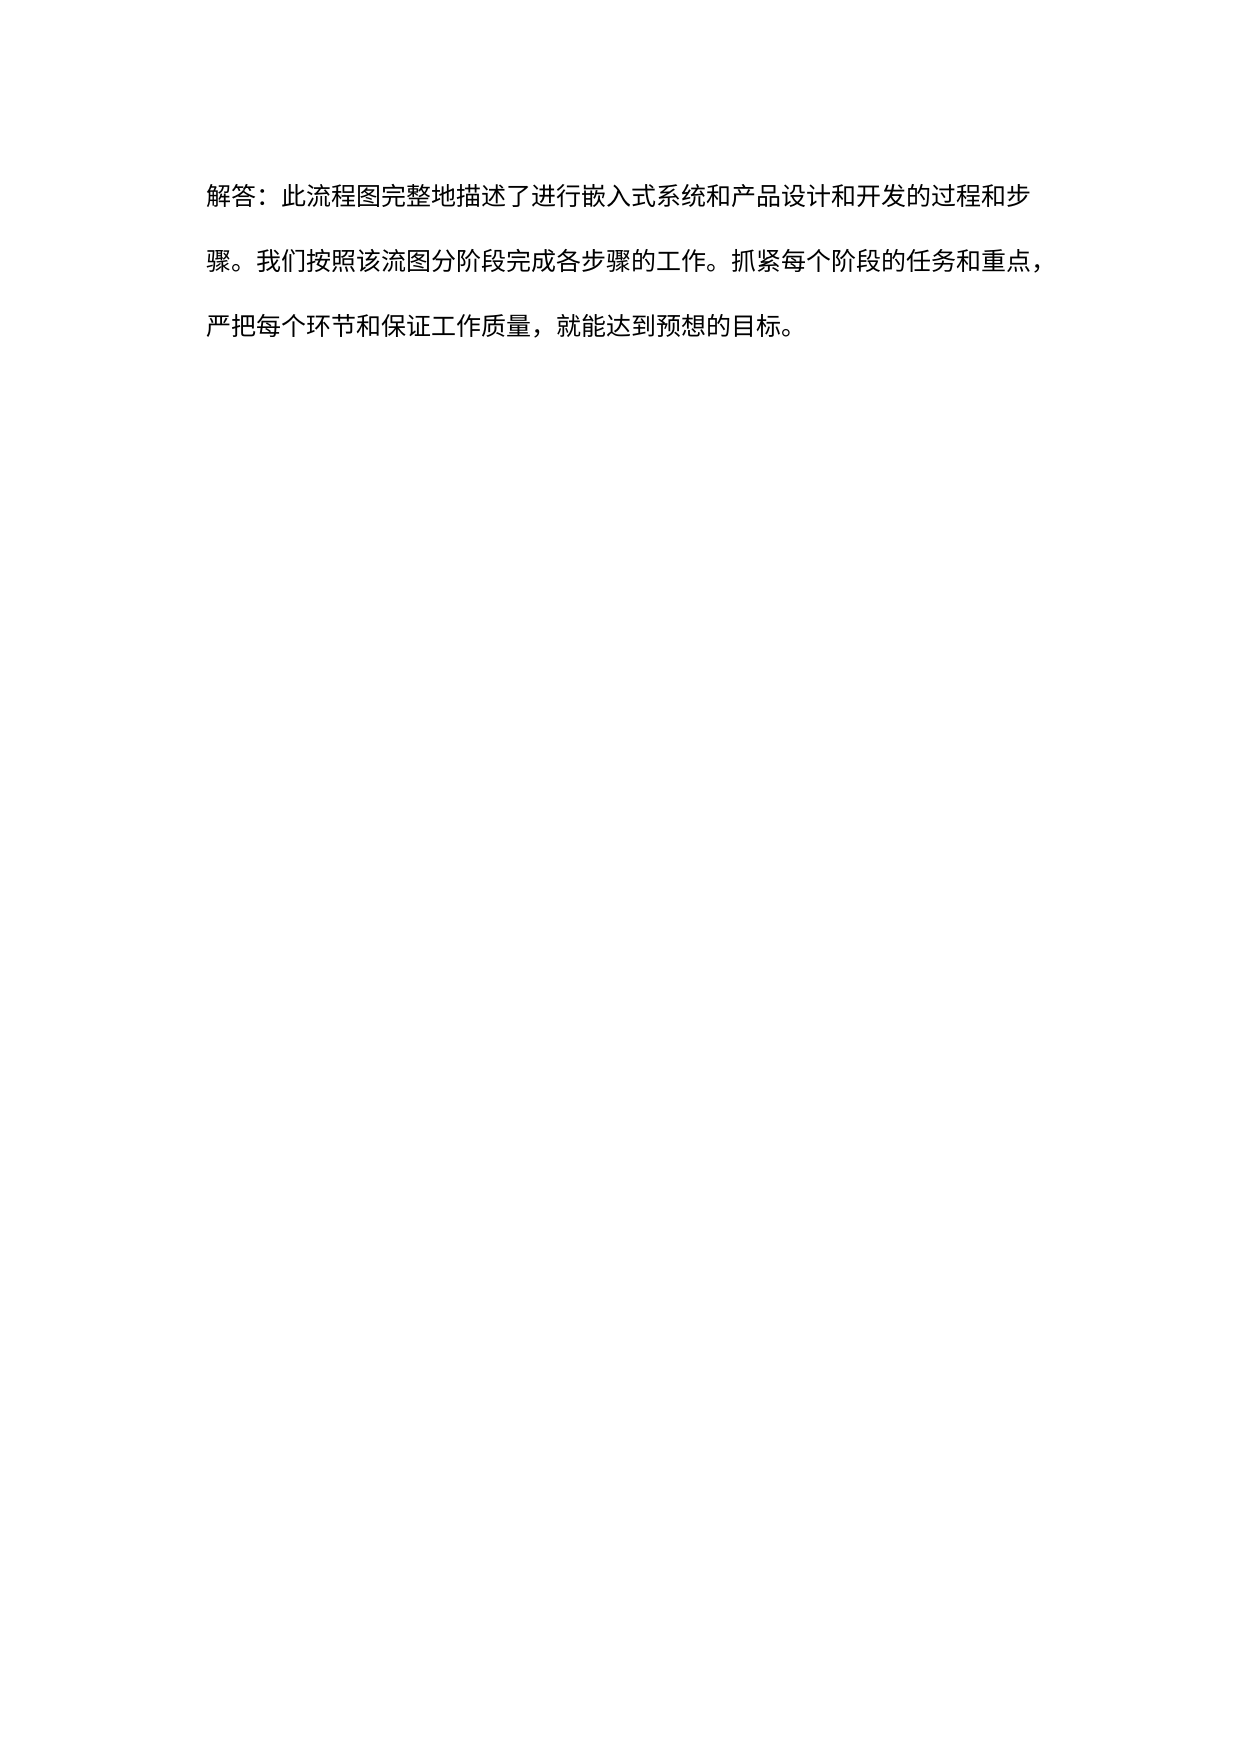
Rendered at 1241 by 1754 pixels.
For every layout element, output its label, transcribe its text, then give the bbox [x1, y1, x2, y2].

text 解答：此流程图完整地描述了进行嵌入式系统和产品设计和开发的过程和步骤。我们按照该流图分阶段完成各步骤的工作。抓紧每个阶段的任务和重点，严把每个环节和保证工作质量，就能达到预想的目标。 [206, 162, 1053, 357]
